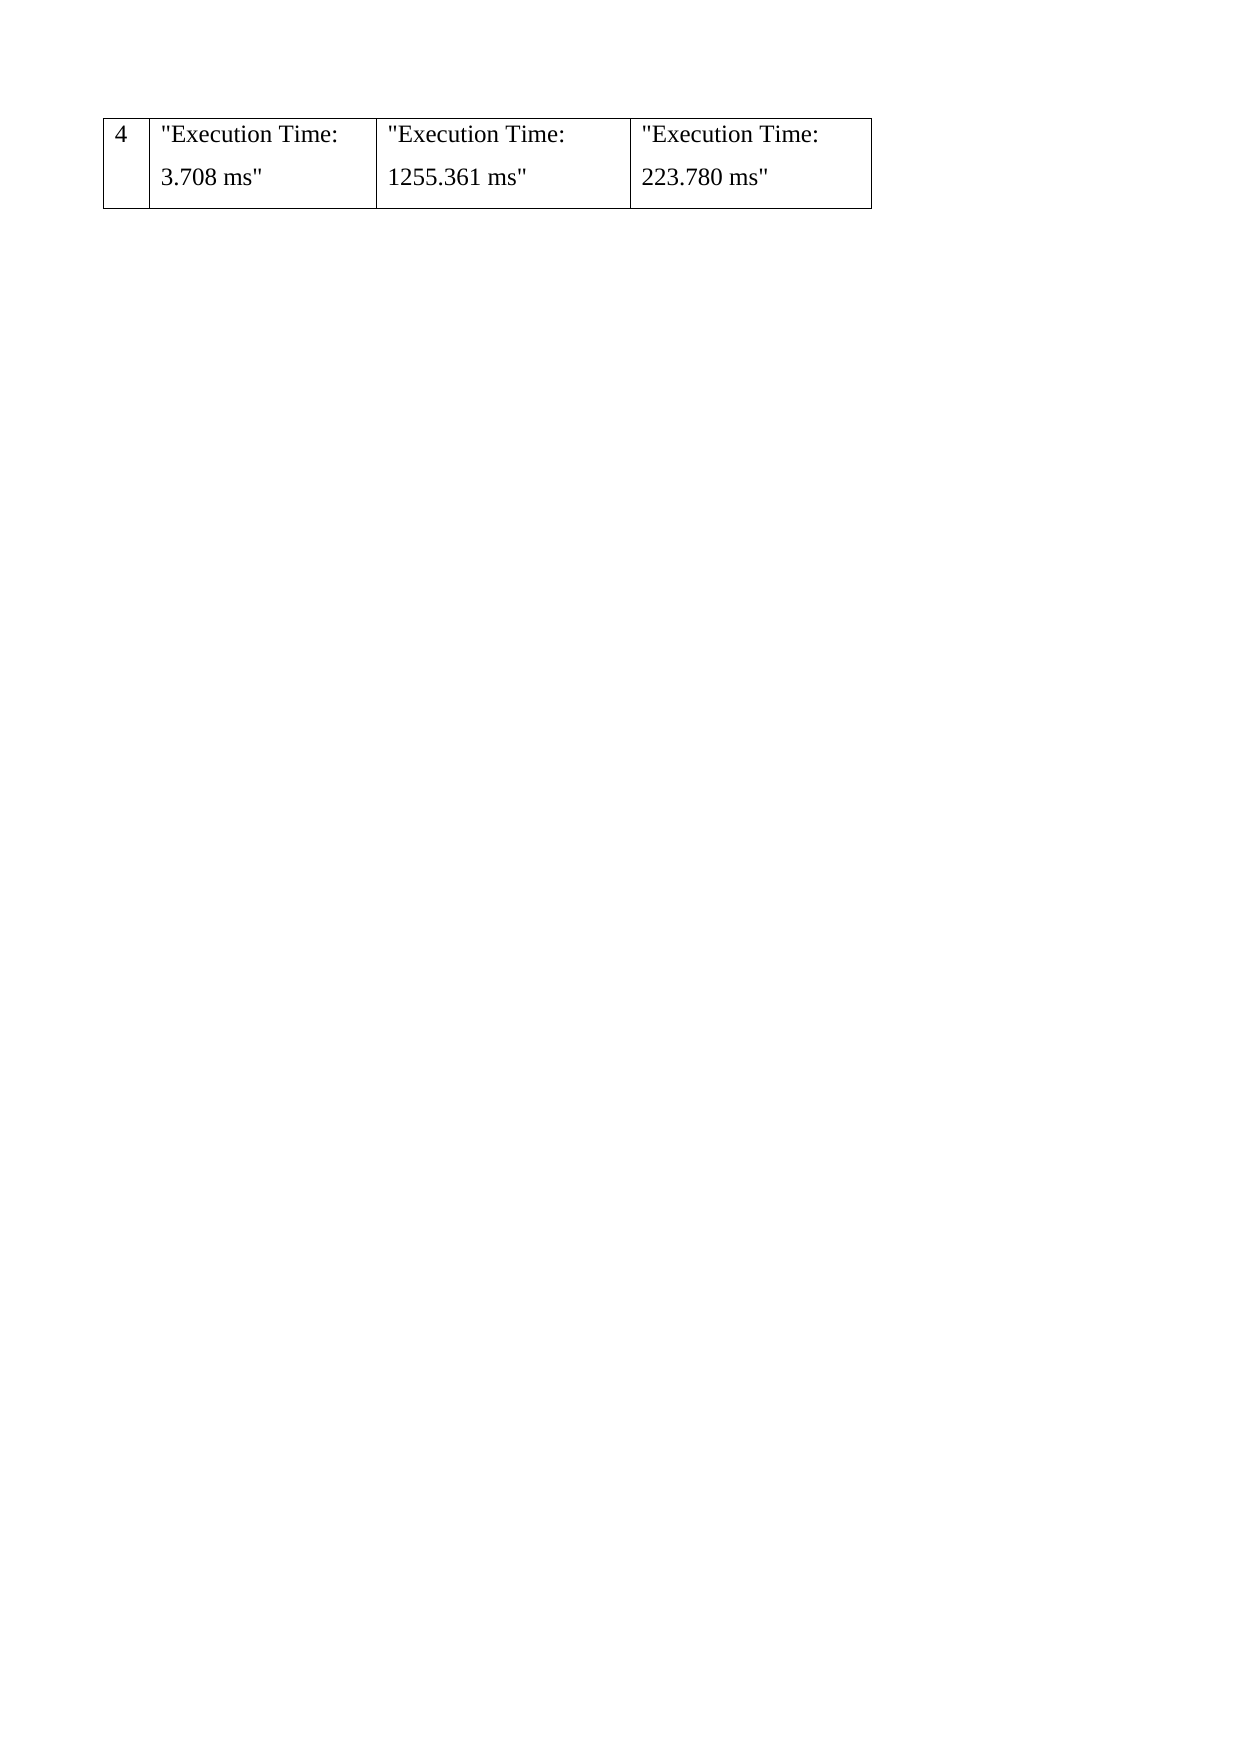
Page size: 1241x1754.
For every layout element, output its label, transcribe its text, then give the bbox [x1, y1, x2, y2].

table_cell 4 [104, 119, 149, 208]
table_cell "Execution Time: 3.708 ms" [150, 119, 376, 208]
table_cell "Execution Time: 1255.361 ms" [377, 119, 630, 208]
table_cell "Execution Time: 223.780 ms" [631, 119, 871, 208]
